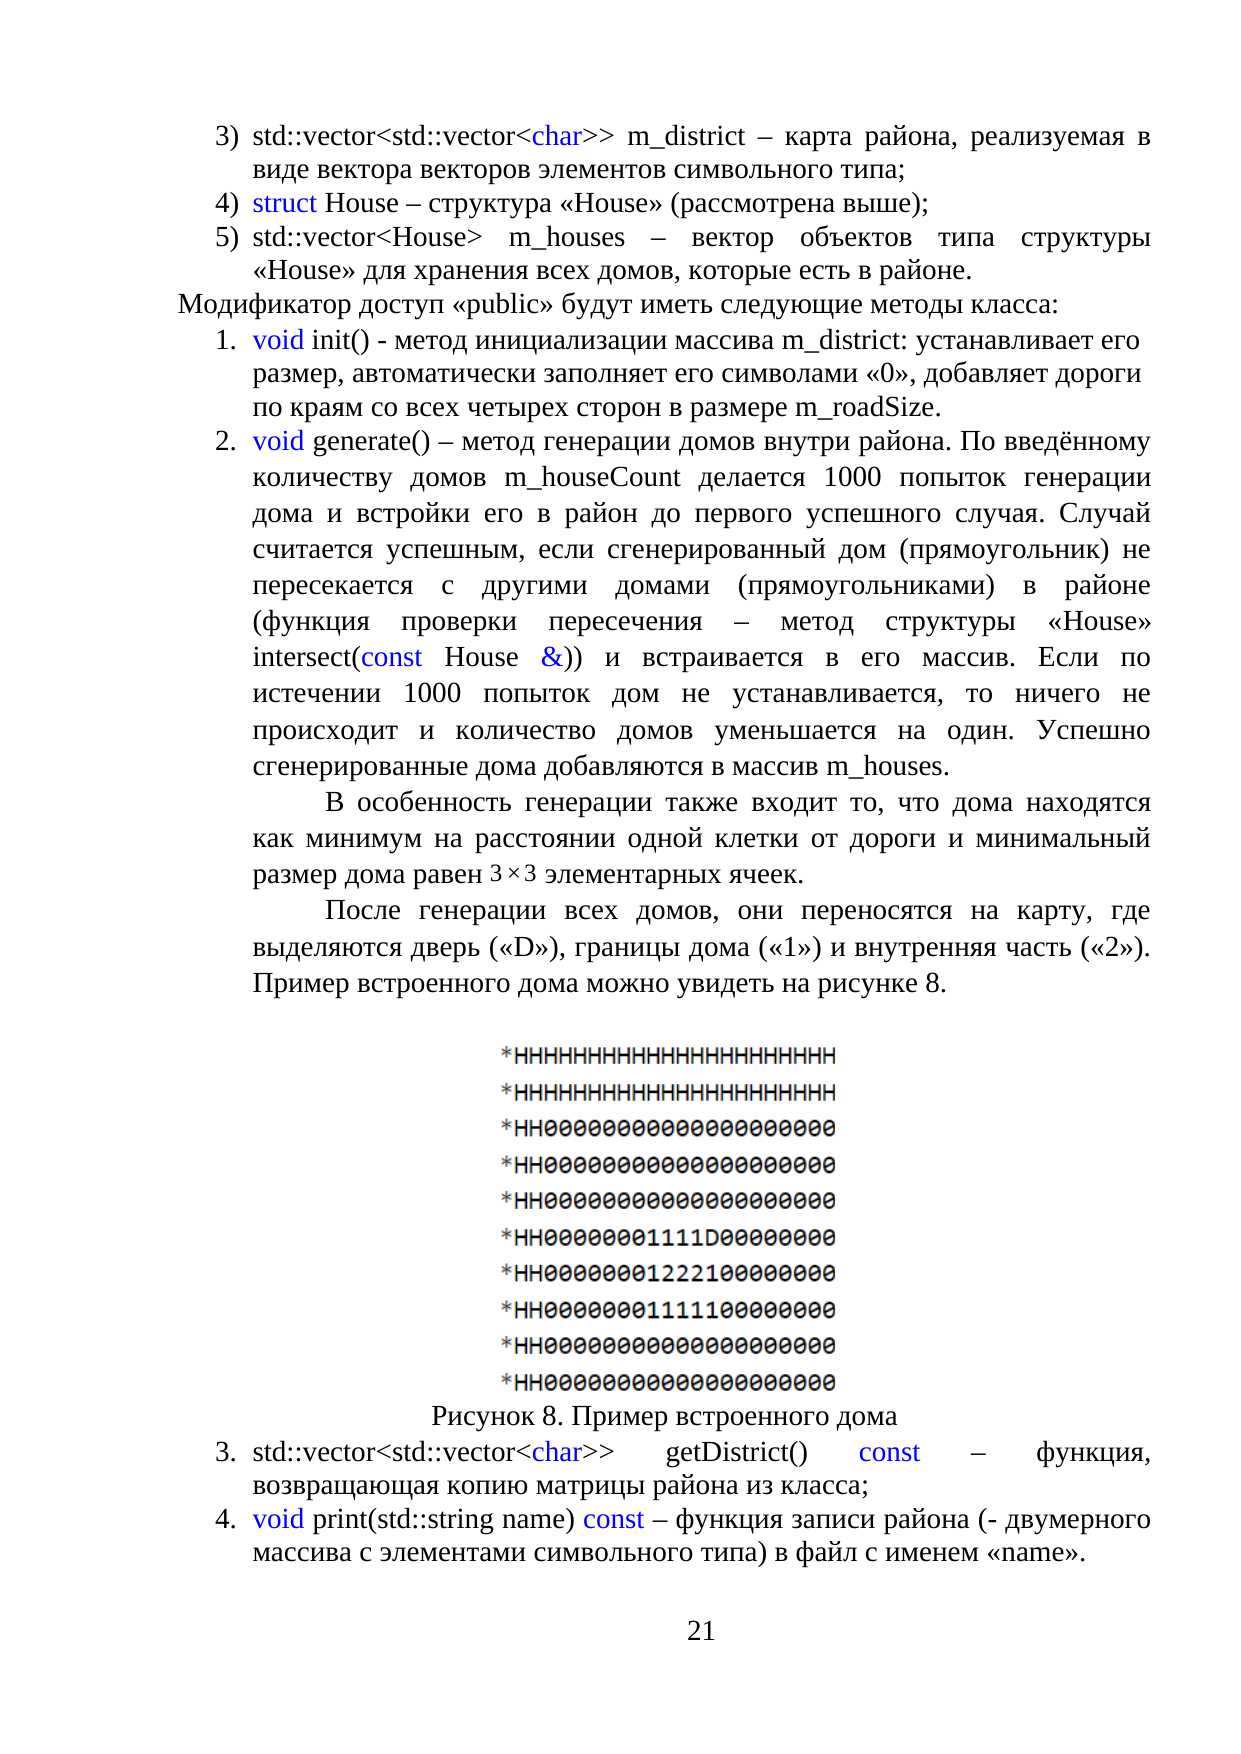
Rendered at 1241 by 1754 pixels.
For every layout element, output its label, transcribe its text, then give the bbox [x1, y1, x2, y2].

list void print(std::string name) const – функция записи района (- двумерного массива с элементами символьного типа) в файл с именем «name». [215, 1501, 1152, 1568]
list После генерации всех домов, они переносятся на карту, где выделяются дверь («D»), границы дома («1») и внутренняя часть («2»). Пример встроенного дома можно увидеть на рисунке 8. [252, 892, 1152, 998]
list В особенность генерации также входит то, что дома находятся как минимум на расстоянии одной клетки от дороги и минимальный размер дома равен элементарных ячеек. [252, 784, 1152, 890]
list std::vector<std::vector<char>> m_district – карта района, реализуемая в виде вектора векторов элементов символьного типа; [215, 118, 1152, 185]
text Рисунок 8. Пример встроенного дома [177, 1398, 1152, 1431]
list struct House – структура «House» (рассмотрена выше); [215, 185, 1152, 219]
list void init() - метод инициализации массива m_district: устанавливает его размер, автоматически заполняет его символами «0», добавляет дороги по краям со всех четырех сторон в размере m_roadSize. [215, 322, 1152, 423]
list std::vector<std::vector<char>> getDistrict() const – функция, возвращающая копию матрицы района из класса; [215, 1434, 1152, 1501]
picture [493, 1037, 836, 1396]
list void generate() – метод генерации домов внутри района. По введённому количеству домов m_houseCount делается 1000 попыток генерации дома и встройки его в район до первого успешного случая. Случай считается успешным, если сгенерированный дом (прямоугольник) не пересекается с другими домами (прямоугольниками) в районе (функция проверки пересечения – метод структуры «House» intersect(const House &)) и встраивается в его массив. Если по истечении 1000 попыток дом не устанавливается, то ничего не происходит и количество домов уменьшается на один. Успешно сгенерированные дома добавляются в массив m_houses. [215, 423, 1152, 781]
text Модификатор доступ «public» будут иметь следующие методы класса: [177, 286, 1152, 319]
list std::vector<House> m_houses – вектор объектов типа структуры «House» для хранения всех домов, которые есть в районе. [215, 219, 1152, 286]
